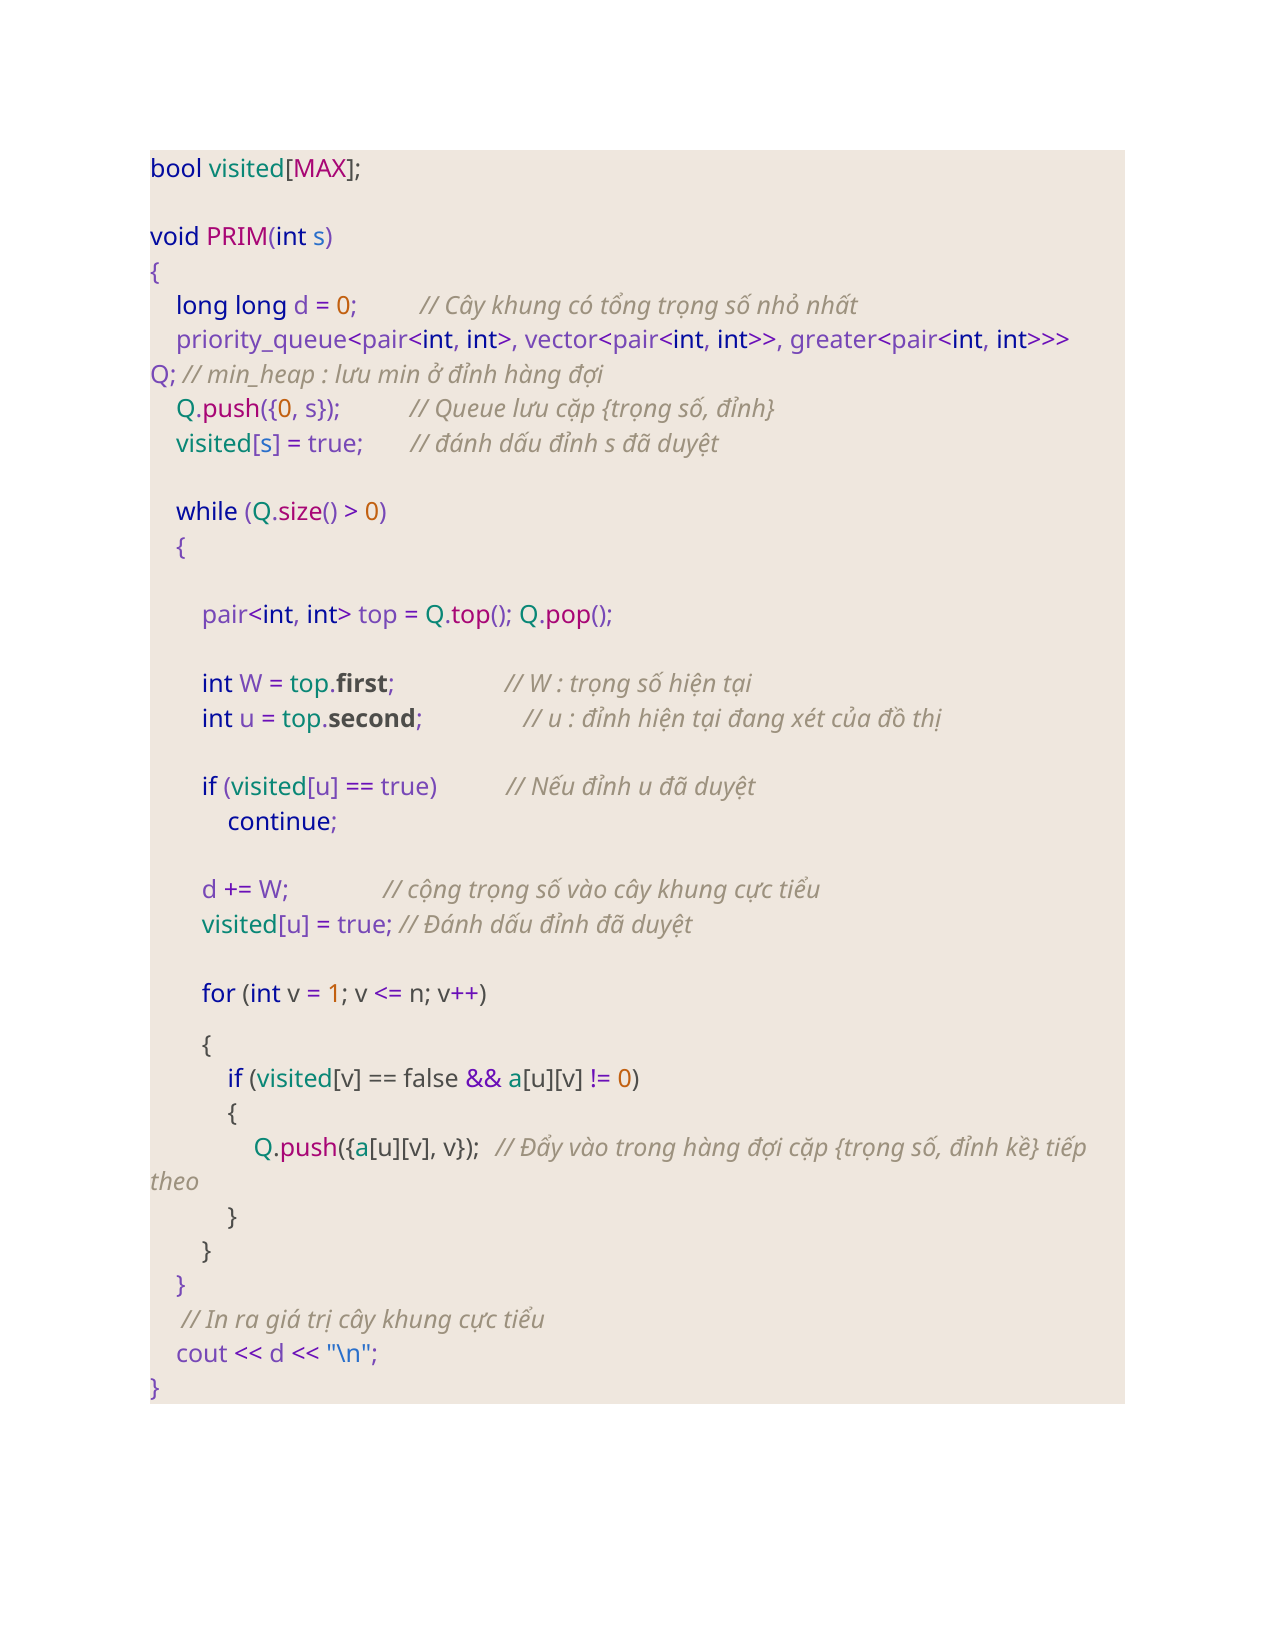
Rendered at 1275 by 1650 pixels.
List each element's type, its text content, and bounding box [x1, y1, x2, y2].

text for (int v = 1; v <= n; v++) [150, 975, 1125, 1009]
text } [150, 1370, 1125, 1404]
text } [150, 1267, 1125, 1301]
text } [150, 1232, 1125, 1267]
text long long d = 0; // Cây khung có tổng trọng số nhỏ nhất [150, 287, 1125, 322]
text while (Q.size() > 0) [150, 494, 1125, 528]
text void PRIM(int s) [150, 219, 1125, 253]
text int W = top.first; // W : trọng số hiện tại [150, 666, 1125, 700]
text Q.push({a[u][v], v}); // Đẩy vào trong hàng đợi cặp {trọng số, đỉnh kề} tiếp theo [150, 1129, 1125, 1198]
text pair<int, int> top = Q.top(); Q.pop(); [150, 597, 1125, 631]
text visited[s] = true; // đánh dấu đỉnh s đã duyệt [150, 425, 1125, 459]
text priority_queue<pair<int, int>, vector<pair<int, int>>, greater<pair<int, int>>> Q; // min_heap : lưu min ở đỉnh hàng đợi [150, 322, 1125, 391]
text cout << d << "\n"; [150, 1335, 1125, 1370]
text // In ra giá trị cây khung cực tiểu [150, 1301, 1125, 1335]
text visited[u] = true; // Đánh dấu đỉnh đã duyệt [150, 906, 1125, 941]
text bool visited[MAX]; [150, 150, 1125, 184]
text { [150, 528, 1125, 562]
text Q.push({0, s}); // Queue lưu cặp {trọng số, đỉnh} [150, 391, 1125, 425]
text d += W; // cộng trọng số vào cây khung cực tiểu [150, 872, 1125, 906]
text continue; [150, 803, 1125, 837]
text int u = top.second; // u : đỉnh hiện tại đang xét của đồ thị [150, 700, 1125, 734]
text { [150, 253, 1125, 287]
text { [150, 1095, 1125, 1129]
text if (visited[v] == false && a[u][v] != 0) [150, 1060, 1125, 1095]
text } [150, 1198, 1125, 1232]
text if (visited[u] == true) // Nếu đỉnh u đã duyệt [150, 769, 1125, 803]
text { [150, 1026, 1125, 1060]
